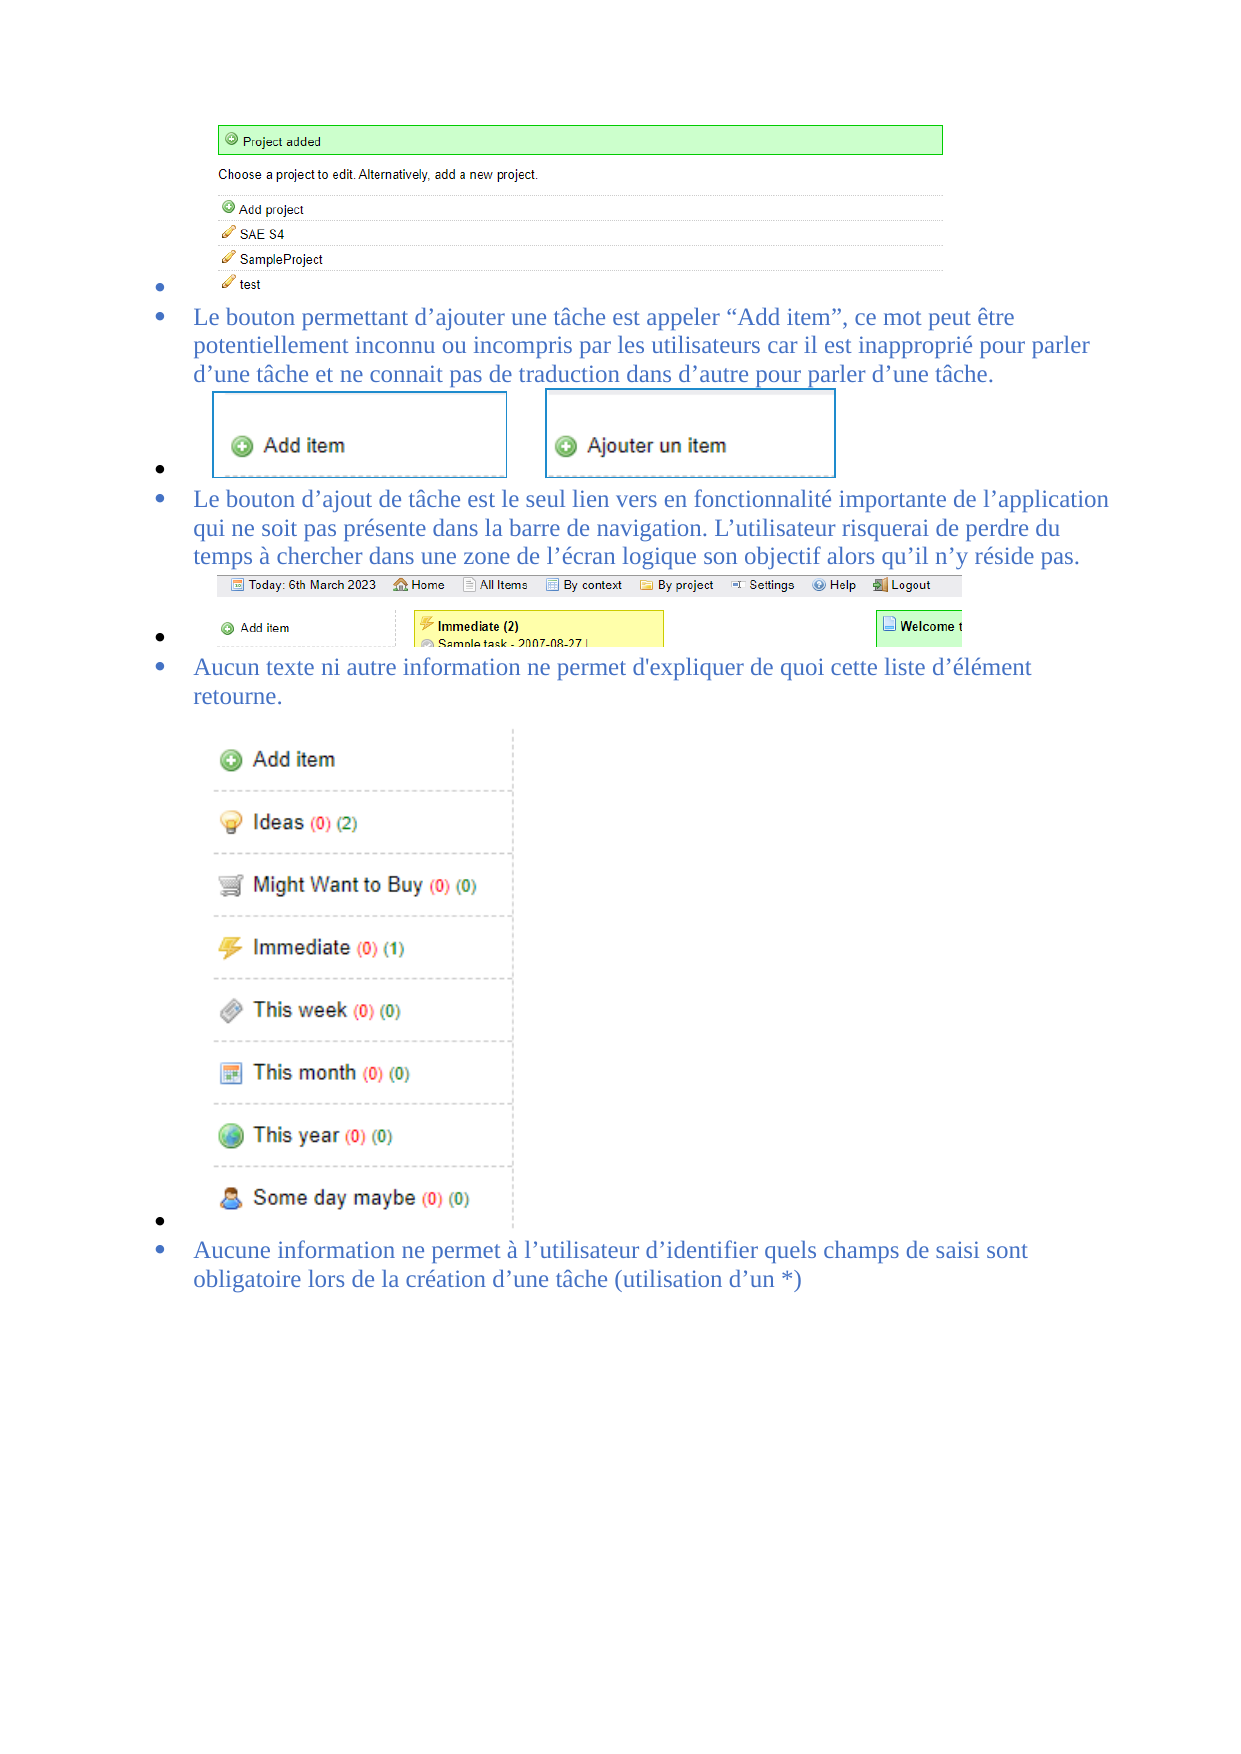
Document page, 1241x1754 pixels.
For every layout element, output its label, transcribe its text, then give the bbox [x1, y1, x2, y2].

list Aucun texte ni autre information ne permet d'expliquer de quoi cette liste d’élément retourne. [156, 652, 1122, 710]
list Aucune information ne permet à l’utilisateur d’identifier quels champs de saisi sont obligatoire lors de la création d’une tâche (utilisation d’un *) [156, 1235, 1122, 1293]
list Le bouton d’ajout de tâche est le seul lien vers en fonctionnalité importante de l’application qui ne soit pas présente dans la barre de navigation. L’utilisateur risquerai de perdre du temps à chercher dans une zone de l’écran logique son objectif alors qu’il n’y réside pas. [156, 484, 1122, 570]
list Le bouton permettant d’ajouter une tâche est appeler “Add item”, ce mot peut être potentiellement inconnu ou incompris par les utilisateurs car il est inapproprié pour parler d’une tâche et ne connait pas de traduction dans d’autre pour parler d’une tâche. [156, 302, 1122, 388]
